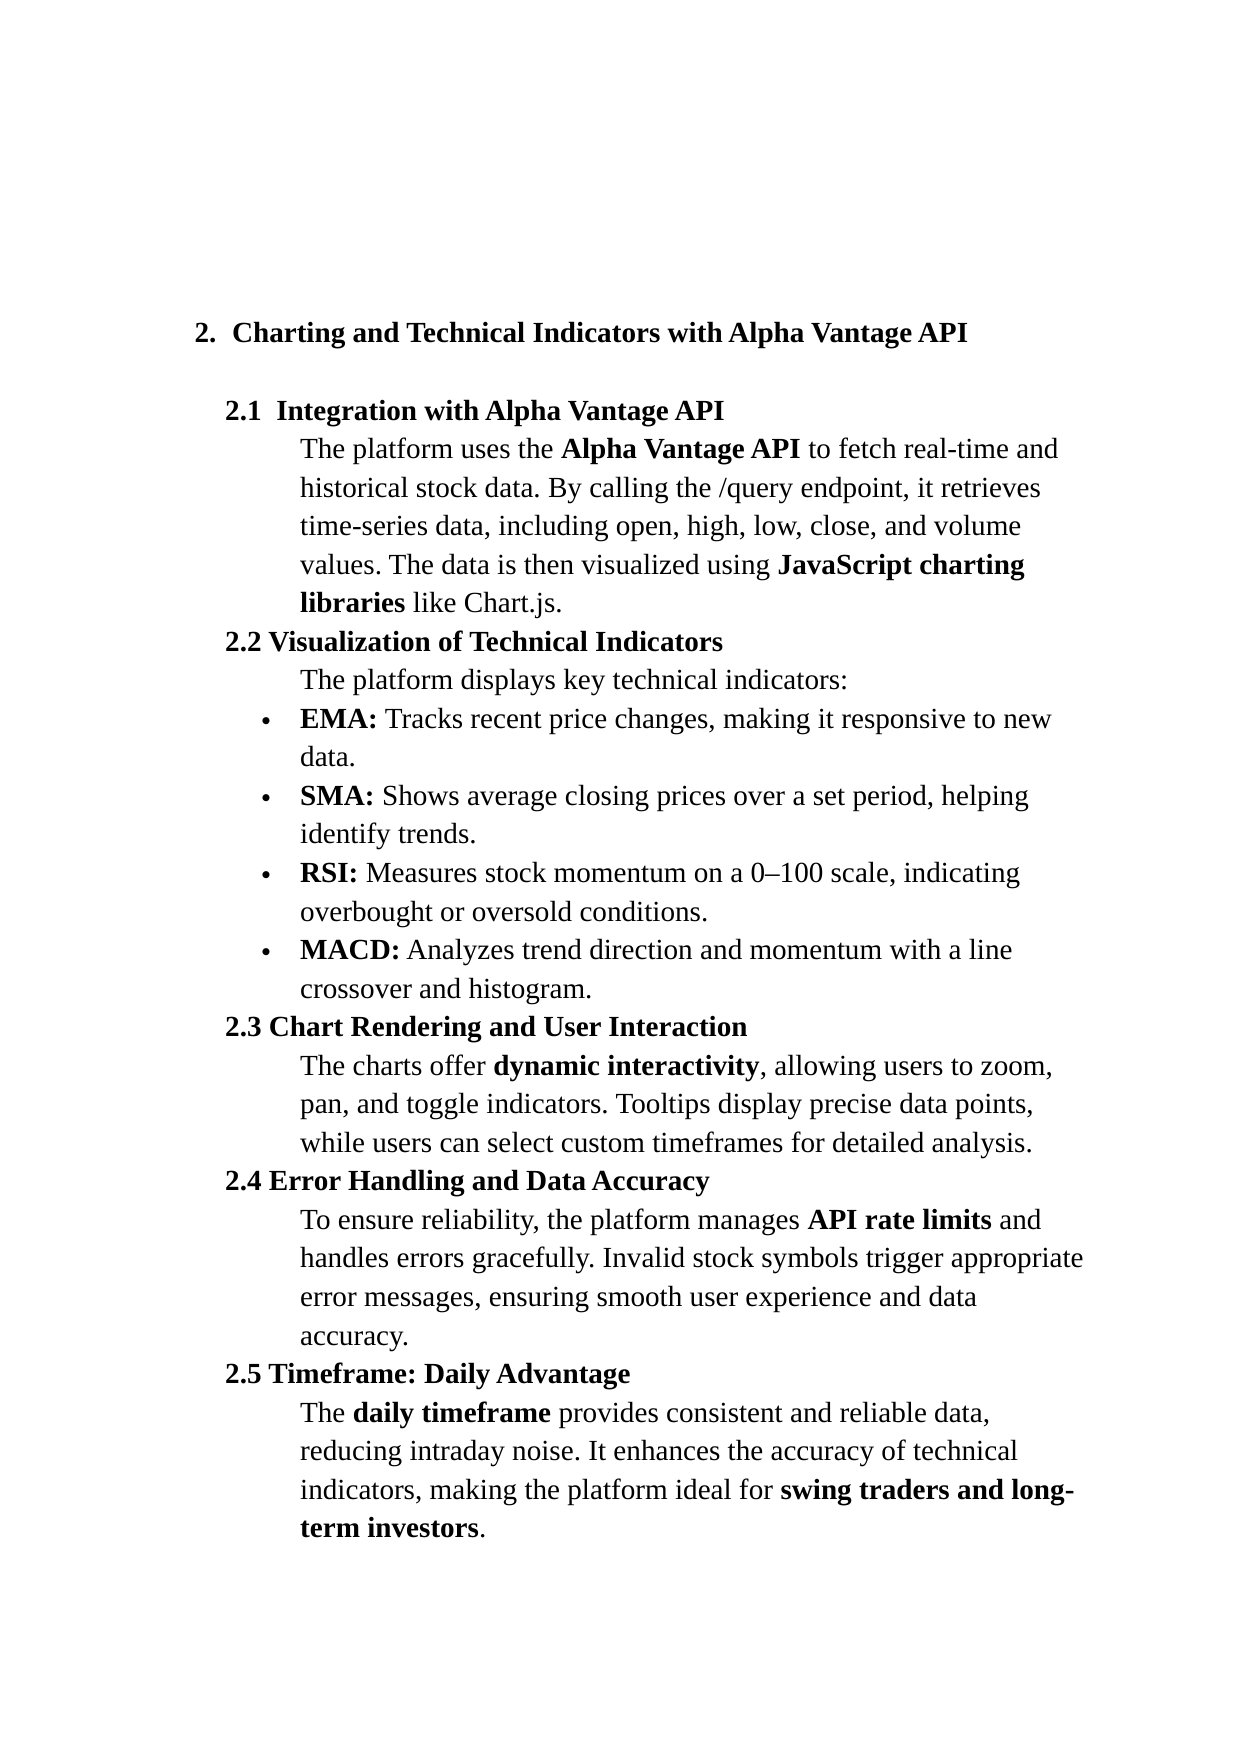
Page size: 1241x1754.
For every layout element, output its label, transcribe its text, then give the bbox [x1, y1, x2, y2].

list MACD: Analyzes trend direction and momentum with a line crossover and histogram. [262, 932, 1090, 1004]
list The platform displays key technical indicators: [300, 662, 1090, 696]
list The platform uses the Alpha Vantage API to fetch real-time and historical stock data. By calling the /query endpoint, it retrieves time-series data, including open, high, low, close, and volume values. The data is then visualized using JavaScript charting libraries like Chart.js. [300, 431, 1090, 619]
list 2.2 Visualization of Technical Indicators [225, 624, 1090, 657]
list To ensure reliability, the platform manages API rate limits and handles errors gracefully. Invalid stock symbols trigger appropriate error messages, ensuring smooth user experience and data accuracy. [300, 1202, 1090, 1351]
list EMA: Tracks recent price changes, making it responsive to new data. [262, 701, 1090, 773]
list 2.4 Error Handling and Data Accuracy [225, 1163, 1090, 1197]
list The charts offer dynamic interactivity, allowing users to zoom, pan, and toggle indicators. Tooltips display precise data points, while users can select custom timeframes for detailed analysis. [300, 1048, 1090, 1158]
list The daily timeframe provides consistent and reliable data, reducing intraday noise. It enhances the accuracy of technical indicators, making the platform ideal for swing traders and long-term investors. [300, 1395, 1090, 1544]
list 2.3 Chart Rendering and User Interaction [225, 1009, 1090, 1043]
list 2.5 Timeframe: Daily Advantage [225, 1356, 1090, 1390]
list Charting and Technical Indicators with Alpha Vantage API [194, 316, 1090, 349]
list SMA: Shows average closing prices over a set period, helping identify trends. [262, 778, 1090, 850]
list 2.1 Integration with Alpha Vantage API [225, 393, 1090, 426]
list RSI: Measures stock momentum on a 0–100 scale, indicating overbought or oversold conditions. [262, 855, 1090, 927]
